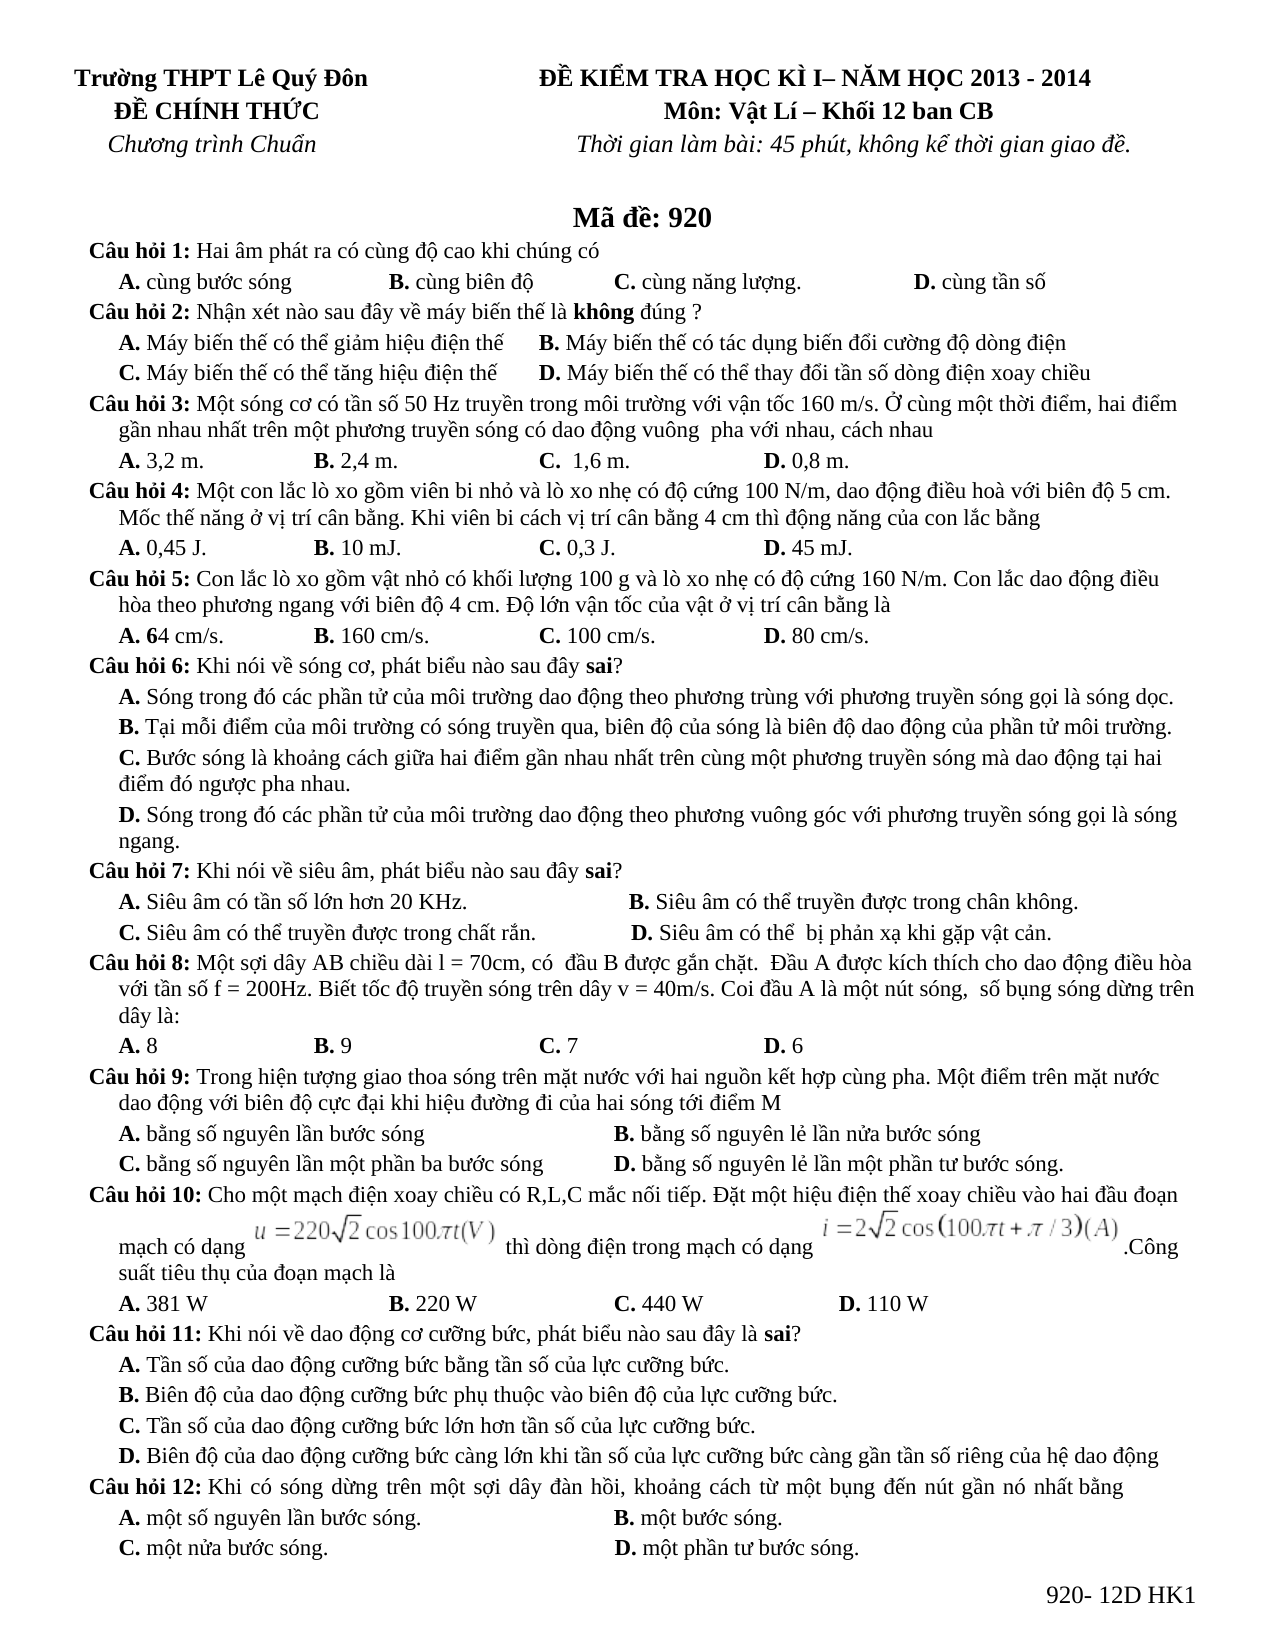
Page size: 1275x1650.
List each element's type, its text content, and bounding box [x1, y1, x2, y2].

text ĐỀ CHÍNH THỨC Môn: Vật Lí – Khối 12 ban CB [14, 96, 1275, 125]
text A. Sóng trong đó các phần tử của môi trường dao động theo phương trùng với phương truyền sóng gọi là sóng dọc. [89, 683, 1196, 709]
text C. bằng số nguyên lần một phần ba bước sóng D. bằng số nguyên lẻ lần một phần tư bước sóng. [89, 1150, 1196, 1177]
text C. Máy biến thế có thể tăng hiệu điện thế D. Máy biến thế có thể thay đổi tần số dòng điện xoay chiều [89, 359, 1196, 386]
text Câu hỏi 6: Khi nói về sóng cơ, phát biểu nào sau đây sai? [89, 652, 1196, 678]
text A. 3,2 m. B. 2,4 m. C. 1,6 m. D. 0,8 m. [89, 447, 1196, 473]
text A. 64 cm/s. B. 160 cm/s. C. 100 cm/s. D. 80 cm/s. [89, 622, 1196, 648]
text Câu hỏi 10: Cho một mạch điện xoay chiều có R,L,C mắc nối tiếp. Đặt một hiệu điện thế xoay chiều vào hai đầu đoạn mạch có dạng thì dòng điện trong mạch có dạng .Công suất tiêu thụ của đoạn mạch là [89, 1181, 1196, 1286]
text Mã đề: 920 [89, 200, 1196, 233]
text C. Tần số của dao động cưỡng bức lớn hơn tần số của lực cưỡng bức. [89, 1412, 1196, 1438]
text Câu hỏi 2: Nhận xét nào sau đây về máy biến thế là không đúng ? [89, 298, 1196, 325]
text C. Siêu âm có thể truyền được trong chất rắn. D. Siêu âm có thể bị phản xạ khi gặp vật cản. [89, 918, 1196, 945]
text A. bằng số nguyên lần bước sóng B. bằng số nguyên lẻ lần nửa bước sóng [89, 1120, 1196, 1146]
text C. Bước sóng là khoảng cách giữa hai điểm gần nhau nhất trên cùng một phương truyền sóng mà dao động tại hai điểm đó ngược pha nhau. [89, 744, 1196, 796]
text A. 381 W B. 220 W C. 440 W D. 110 W [89, 1290, 1196, 1316]
text Câu hỏi 4: Một con lắc lò xo gồm viên bi nhỏ và lò xo nhẹ có độ cứng 100 N/m, dao động điều hoà với biên độ 5 cm. Mốc thế năng ở vị trí cân bằng. Khi viên bi cách vị trí cân bằng 4 cm thì động năng của con lắc bằng [89, 477, 1196, 530]
text B. Biên độ của dao động cưỡng bức phụ thuộc vào biên độ của lực cưỡng bức. [89, 1382, 1196, 1408]
text A. Siêu âm có tần số lớn hơn 20 KHz. B. Siêu âm có thể truyền được trong chân không. [89, 888, 1196, 914]
text A. một số nguyên lần bước sóng. B. một bước sóng. [89, 1504, 1196, 1530]
text Câu hỏi 1: Hai âm phát ra có cùng độ cao khi chúng có [89, 237, 1196, 264]
text Câu hỏi 12: Khi có sóng dừng trên một sợi dây đàn hồi, khoảng cách từ một bụng đến nút gần nó nhất bằng [89, 1473, 1196, 1499]
text A. Tần số của dao động cưỡng bức bằng tần số của lực cưỡng bức. [89, 1351, 1196, 1377]
text D. Sóng trong đó các phần tử của môi trường dao động theo phương vuông góc với phương truyền sóng gọi là sóng ngang. [89, 801, 1196, 853]
text Trường THPT Lê Quý Đôn ĐỀ KIỂM TRA HỌC KÌ I– NĂM HỌC 2013 - 2014 [74, 63, 1196, 92]
text Câu hỏi 7: Khi nói về siêu âm, phát biểu nào sau đây sai? [89, 857, 1196, 884]
text Câu hỏi 3: Một sóng cơ có tần số 50 Hz truyền trong môi trường với vận tốc 160 m/s. Ở cùng một thời điểm, hai điểm gần nhau nhất trên một phương truyền sóng có dao động vuông pha với nhau, cách nhau [89, 390, 1196, 443]
text A. 8 B. 9 C. 7 D. 6 [89, 1032, 1196, 1059]
text A. 0,45 J. B. 10 mJ. C. 0,3 J. D. 45 mJ. [89, 534, 1196, 561]
text Câu hỏi 8: Một sợi dây AB chiều dài l = 70cm, có đầu B được gắn chặt. Đầu A được kích thích cho dao động điều hòa với tần số f = 200Hz. Biết tốc độ truyền sóng trên dây v = 40m/s. Coi đầu A là một nút sóng, số bụng sóng dừng trên dây là: [89, 949, 1196, 1028]
text Câu hỏi 11: Khi nói về dao động cơ cưỡng bức, phát biểu nào sau đây là sai? [89, 1321, 1196, 1347]
text D. Biên độ của dao động cưỡng bức càng lớn khi tần số của lực cưỡng bức càng gần tần số riêng của hệ dao động [89, 1443, 1196, 1469]
text A. Máy biến thế có thể giảm hiệu điện thế B. Máy biến thế có tác dụng biến đổi cường độ dòng điện [89, 329, 1196, 355]
text Chương trình Chuẩn Thời gian làm bài: 45 phút, không kể thời gian giao đề. [70, 129, 1196, 158]
text B. Tại mỗi điểm của môi trường có sóng truyền qua, biên độ của sóng là biên độ dao động của phần tử môi trường. [89, 713, 1196, 739]
text A. cùng bước sóng B. cùng biên độ C. cùng năng lượng. D. cùng tần số [89, 268, 1196, 294]
text C. một nửa bước sóng. D. một phần tư bước sóng. [89, 1534, 1196, 1561]
text Câu hỏi 5: Con lắc lò xo gồm vật nhỏ có khối lượng 100 g và lò xo nhẹ có độ cứng 160 N/m. Con lắc dao động điều hòa theo phương ngang với biên độ 4 cm. Độ lớn vận tốc của vật ở vị trí cân bằng là [89, 565, 1196, 617]
text Câu hỏi 9: Trong hiện tượng giao thoa sóng trên mặt nước với hai nguồn kết hợp cùng pha. Một điểm trên mặt nước dao động với biên độ cực đại khi hiệu đường đi của hai sóng tới điểm M [89, 1063, 1196, 1116]
